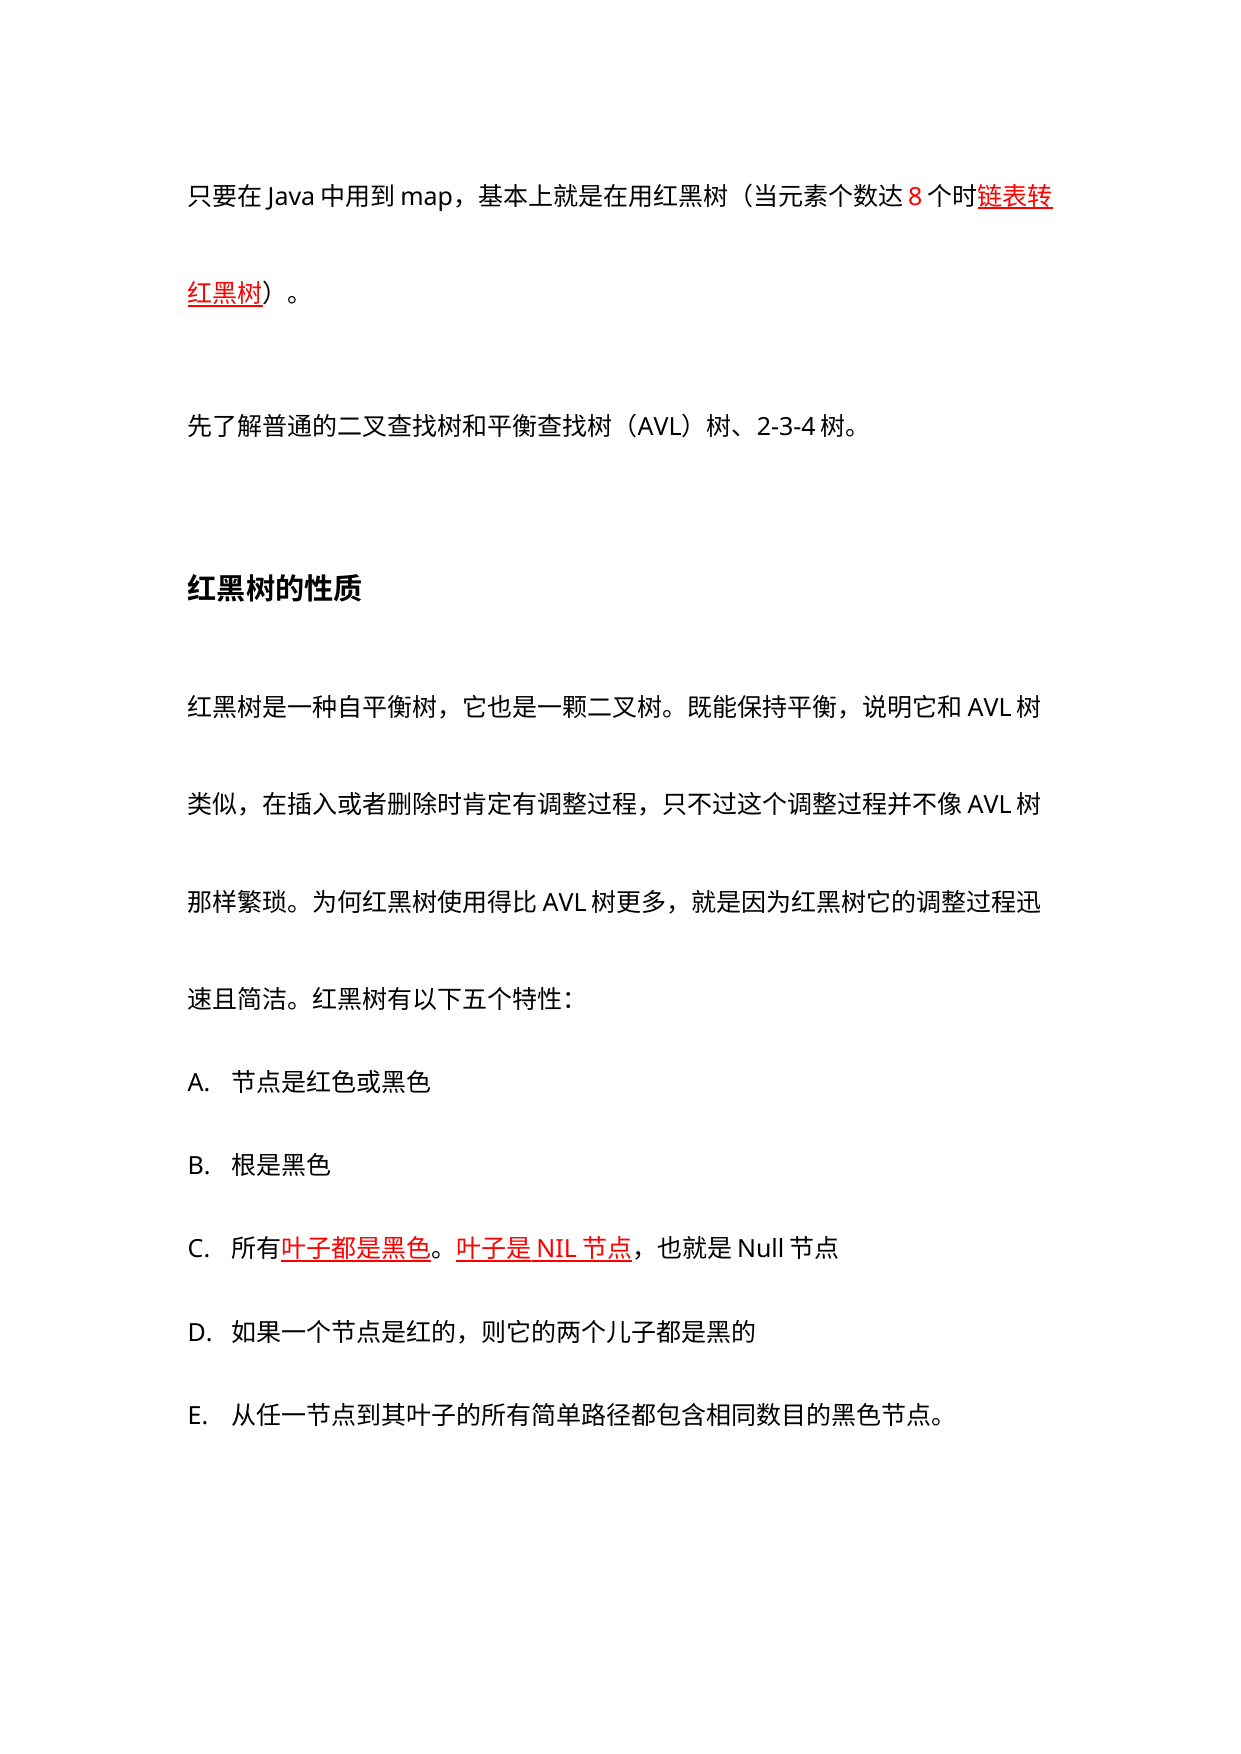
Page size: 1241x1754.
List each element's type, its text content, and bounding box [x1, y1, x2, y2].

list 根是黑色 [187, 1131, 1053, 1196]
text 先了解普通的二叉查找树和平衡查找树（AVL）树、2-3-4树。 [187, 392, 1053, 457]
list 节点是红色或黑色 [187, 1048, 1053, 1113]
subtitle 红黑树的性质 [187, 554, 1053, 619]
text 红黑树是一种自平衡树，它也是一颗二叉树。既能保持平衡，说明它和AVL树类似，在插入或者删除时肯定有调整过程，只不过这个调整过程并不像AVL树那样繁琐。为何红黑树使用得比AVL树更多，就是因为红黑树它的调整过程迅速且简洁。红黑树有以下五个特性： [187, 673, 1053, 1030]
list 从任一节点到其叶子的所有简单路径都包含相同数目的黑色节点。 [187, 1381, 1053, 1446]
text 只要在Java中用到map，基本上就是在用红黑树（当元素个数达8个时链表转红黑树）。 [187, 162, 1053, 324]
list 如果一个节点是红的，则它的两个儿子都是黑的 [187, 1298, 1053, 1363]
list 所有叶子都是黑色。叶子是NIL节点，也就是Null节点 [187, 1214, 1053, 1279]
